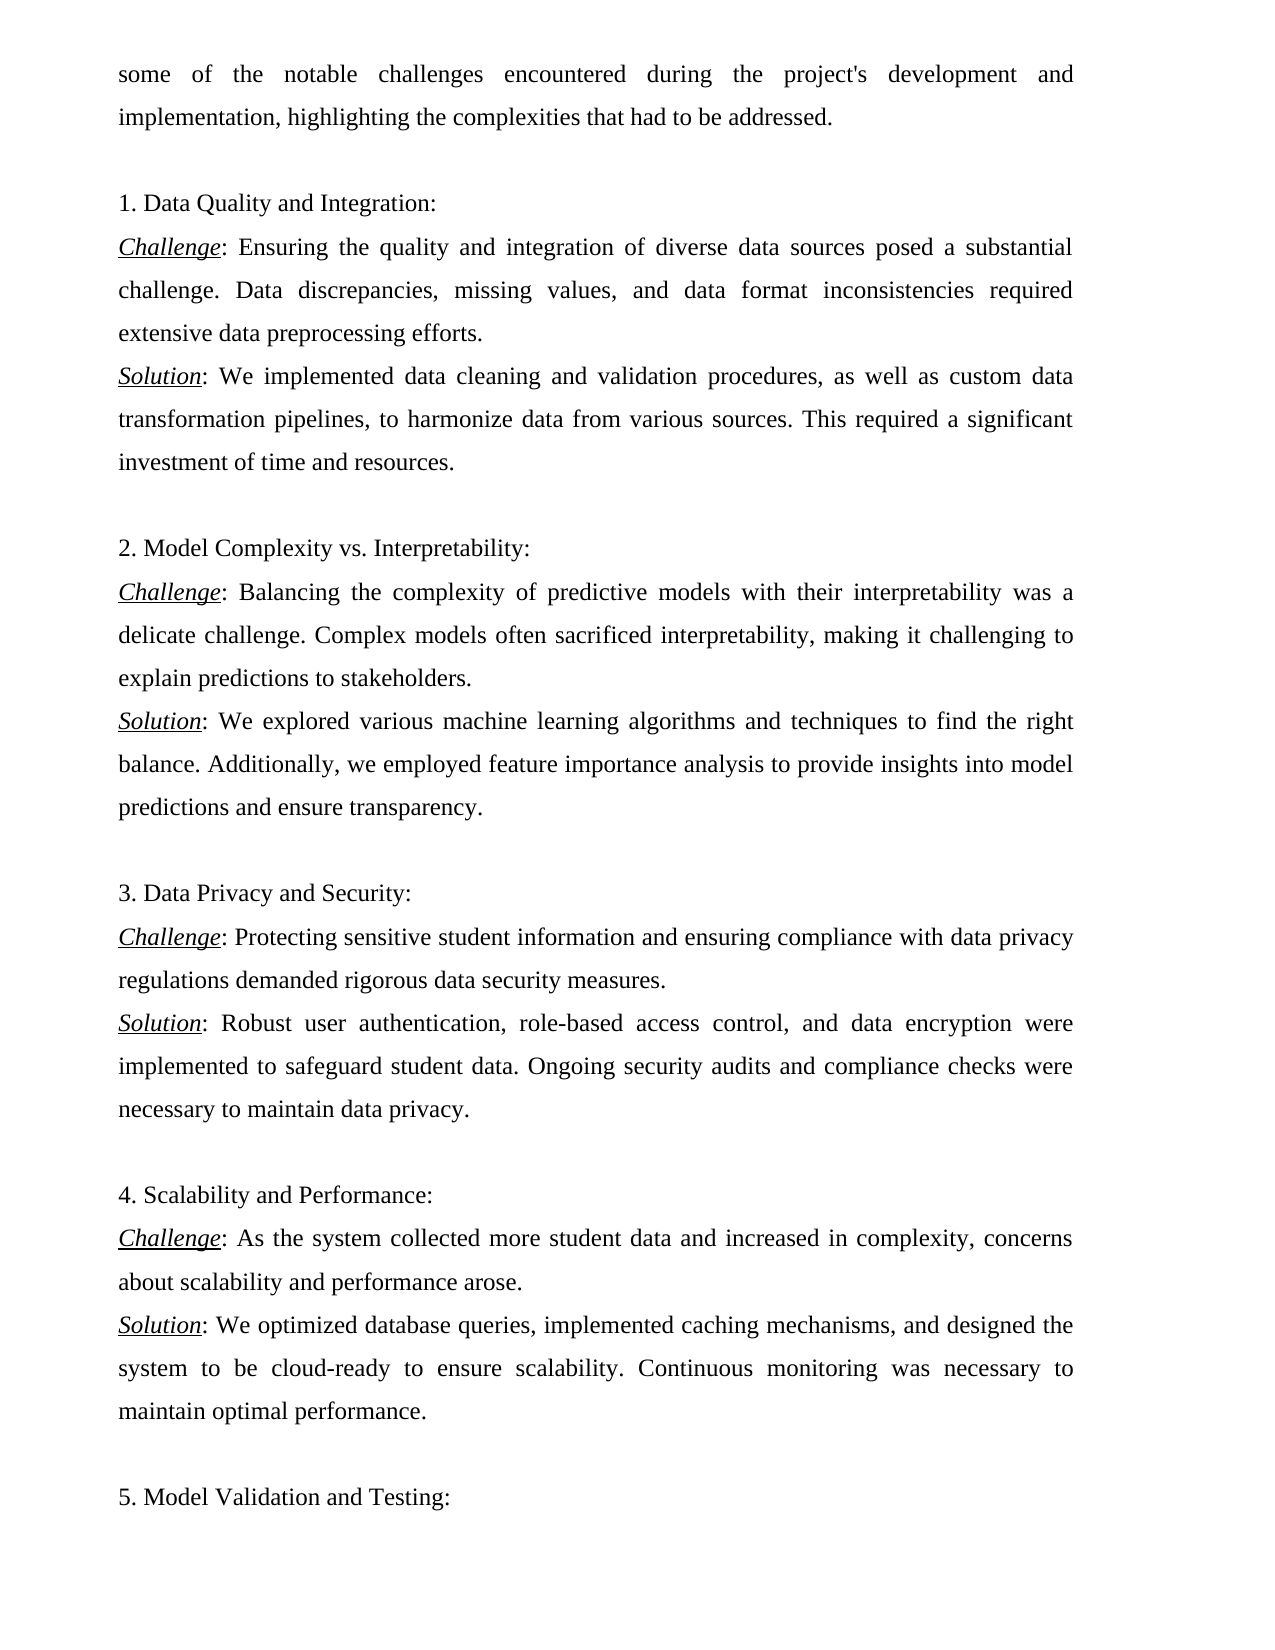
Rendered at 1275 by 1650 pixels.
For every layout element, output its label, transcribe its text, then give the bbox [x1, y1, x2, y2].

text 2. Model Complexity vs. Interpretability: [118, 533, 1074, 562]
text Solution: We implemented data cleaning and validation procedures, as well as custom data transformation pipelines, to harmonize data from various sources. This required a significant investment of time and resources. [118, 361, 1074, 476]
text Challenge: Ensuring the quality and integration of diverse data sources posed a substantial challenge. Data discrepancies, missing values, and data format inconsistencies required extensive data preprocessing efforts. [118, 232, 1074, 347]
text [118, 59, 1074, 131]
text 4. Scalability and Performance: [118, 1180, 1074, 1209]
text Solution: We explored various machine learning algorithms and techniques to find the right balance. Additionally, we employed feature importance analysis to provide insights into model predictions and ensure transparency. [118, 706, 1074, 821]
text Solution: Robust user authentication, role-based access control, and data encryption were implemented to safeguard student data. Ongoing security audits and compliance checks were necessary to maintain data privacy. [118, 1008, 1074, 1123]
text 5. Model Validation and Testing: [118, 1482, 1074, 1511]
text 1. Data Quality and Integration: [118, 188, 1074, 217]
text Challenge: Protecting sensitive student information and ensuring compliance with data privacy regulations demanded rigorous data security measures. [118, 922, 1074, 993]
text Challenge: As the system collected more student data and increased in complexity, concerns about scalability and performance arose. [118, 1223, 1074, 1295]
text Solution: We optimized database queries, implemented caching mechanisms, and designed the system to be cloud-ready to ensure scalability. Continuous monitoring was necessary to maintain optimal performance. [118, 1310, 1074, 1425]
text 3. Data Privacy and Security: [118, 878, 1074, 907]
text Challenge: Balancing the complexity of predictive models with their interpretability was a delicate challenge. Complex models often sacrificed interpretability, making it challenging to explain predictions to stakeholders. [118, 577, 1074, 692]
